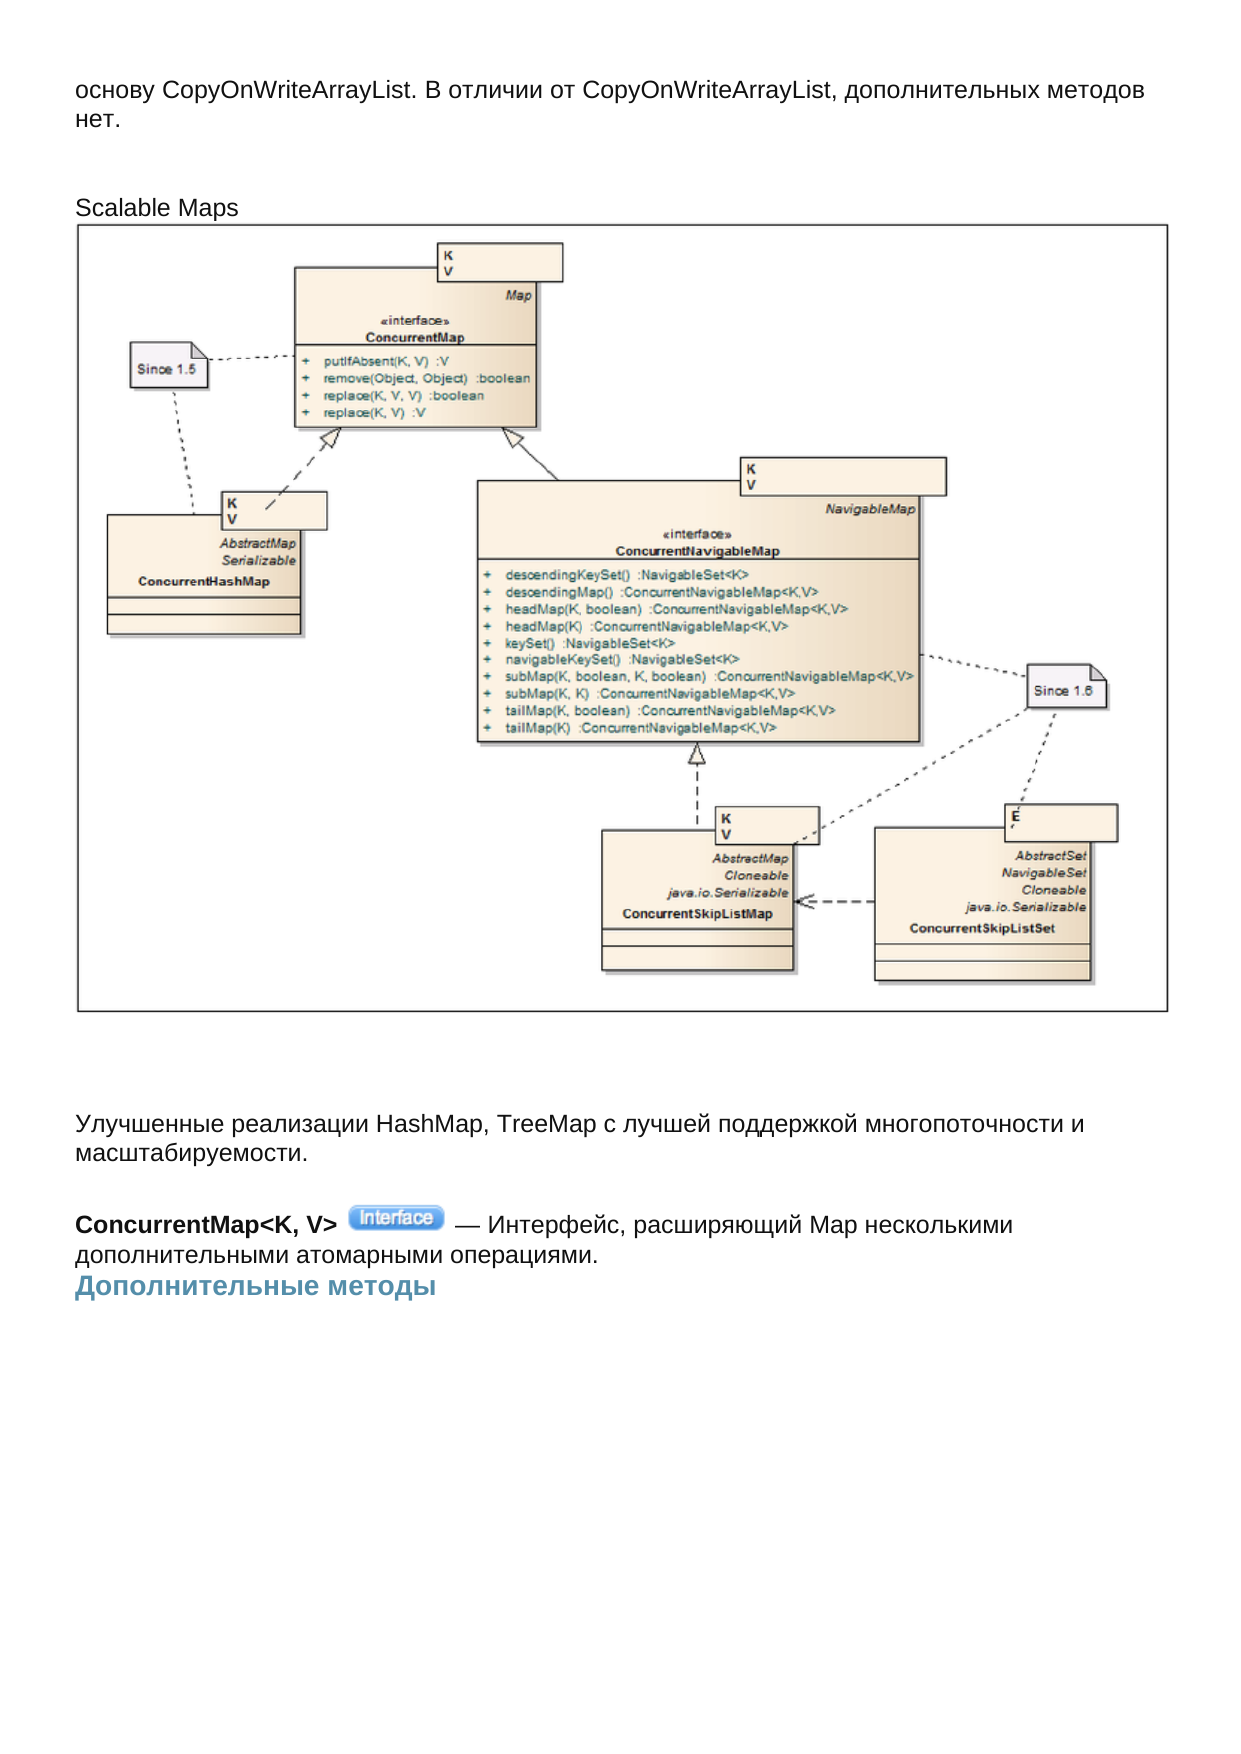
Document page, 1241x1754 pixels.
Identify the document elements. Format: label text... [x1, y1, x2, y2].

text Дополнительные методы [75, 1268, 1165, 1301]
picture [344, 1199, 448, 1234]
text Scalable Maps [75, 193, 1165, 221]
picture [75, 221, 1170, 1013]
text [75, 75, 1165, 193]
text Улучшенные реализации HashMap, TreeMap с лучшей поддержкой многопоточности и масштабируемости. ConcurrentMap<K, V> — Интерфейс, расширяющий Map несколькими дополнительными атомарными операциями. [75, 1013, 1165, 1268]
